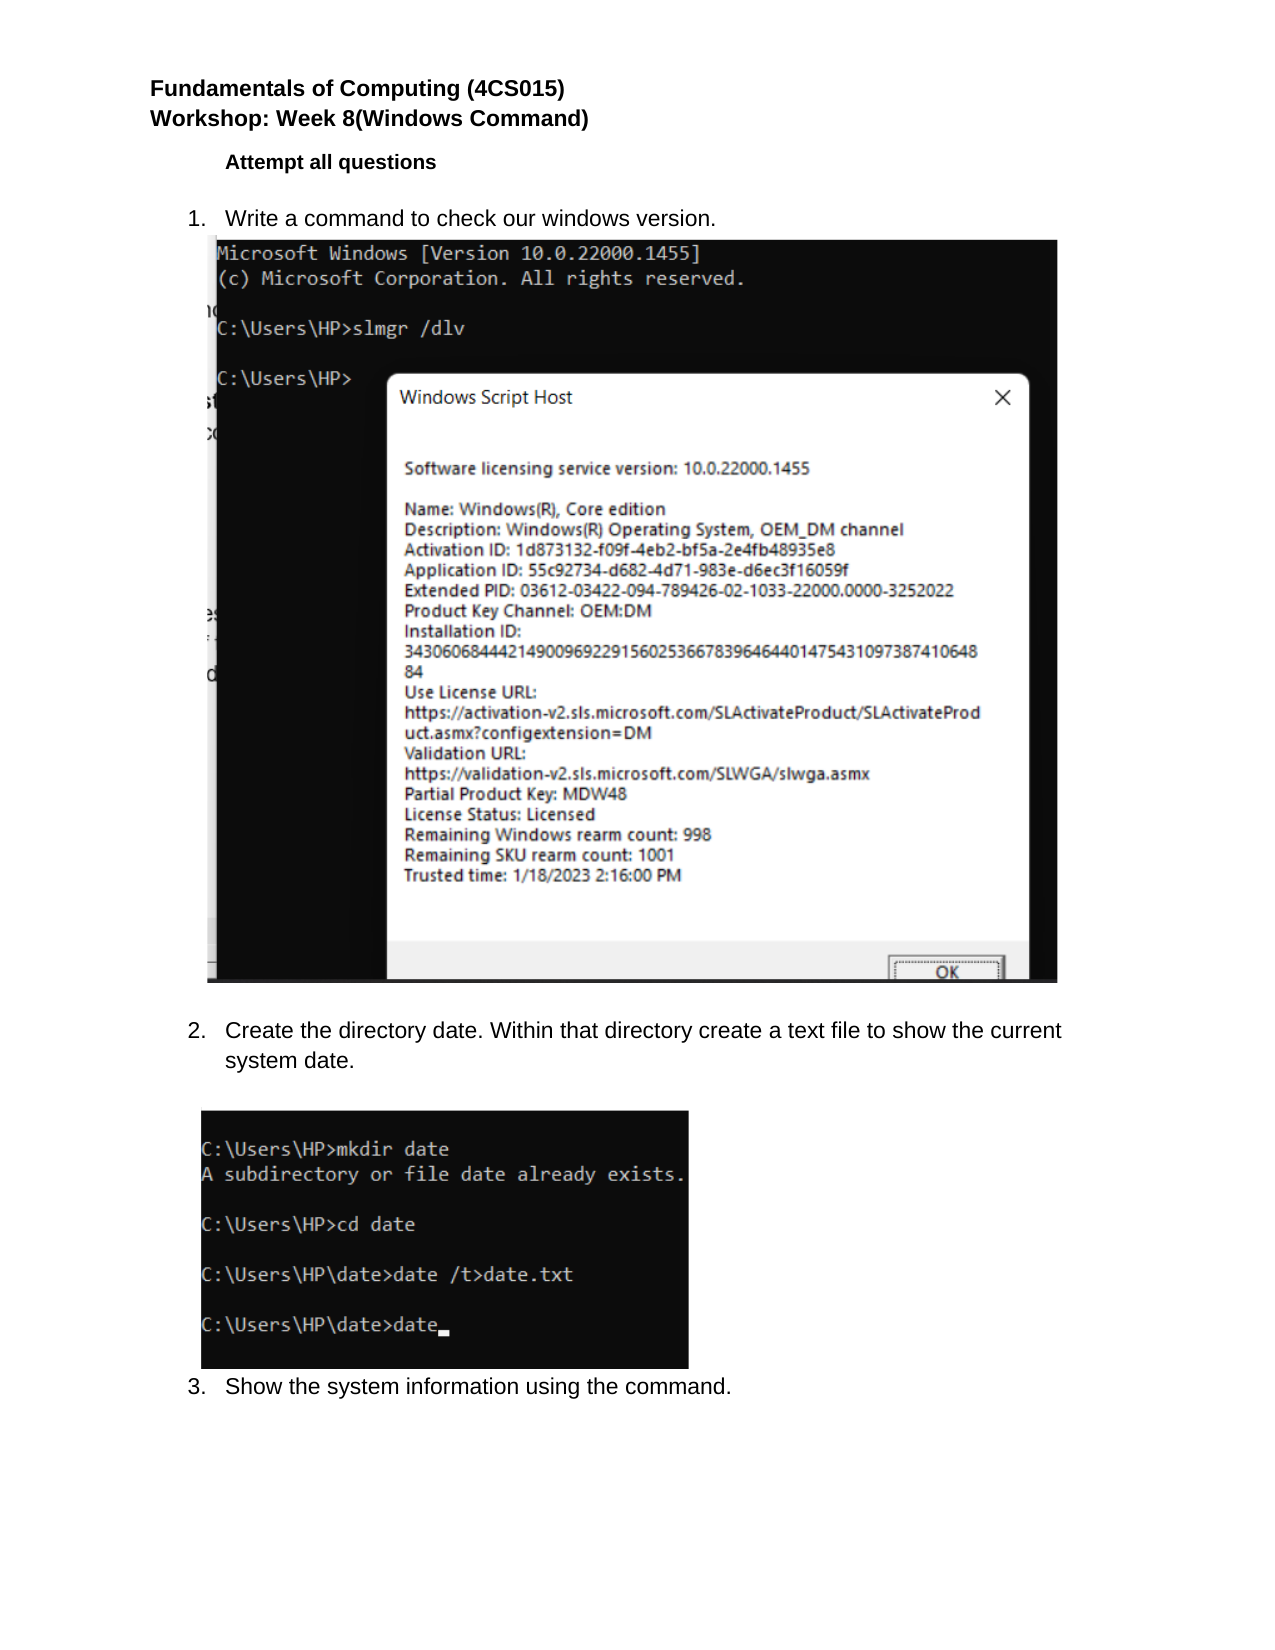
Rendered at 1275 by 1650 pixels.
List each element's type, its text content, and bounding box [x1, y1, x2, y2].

list Create the directory date. Within that directory create a text file to show the current system date. [187, 1017, 1125, 1073]
picture [201, 1107, 689, 1369]
picture [207, 235, 1058, 983]
list Show the system information using the command. [187, 1373, 1125, 1399]
text Attempt all questions [225, 150, 1125, 174]
list Write a command to check our windows version. [187, 205, 1125, 231]
